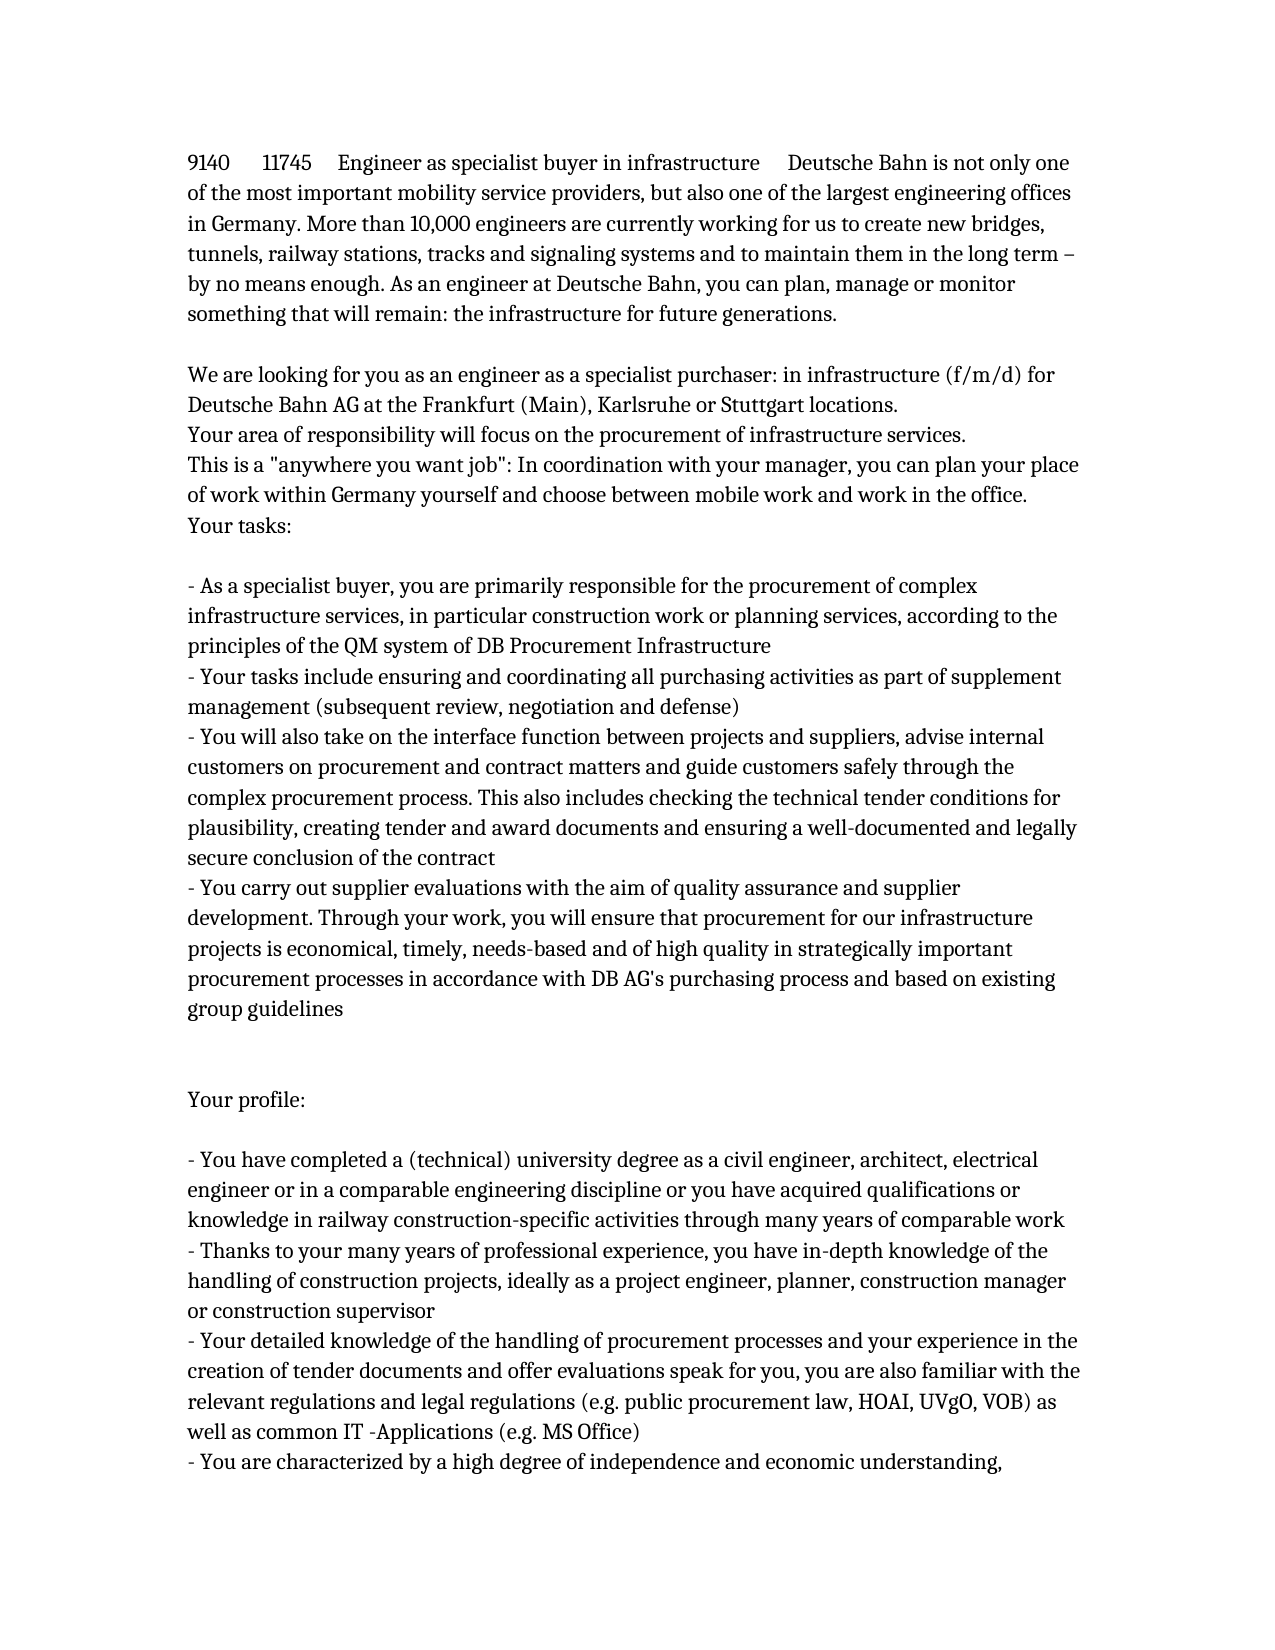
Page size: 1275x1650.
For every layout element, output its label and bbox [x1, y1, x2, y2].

text [187, 150, 1087, 1475]
